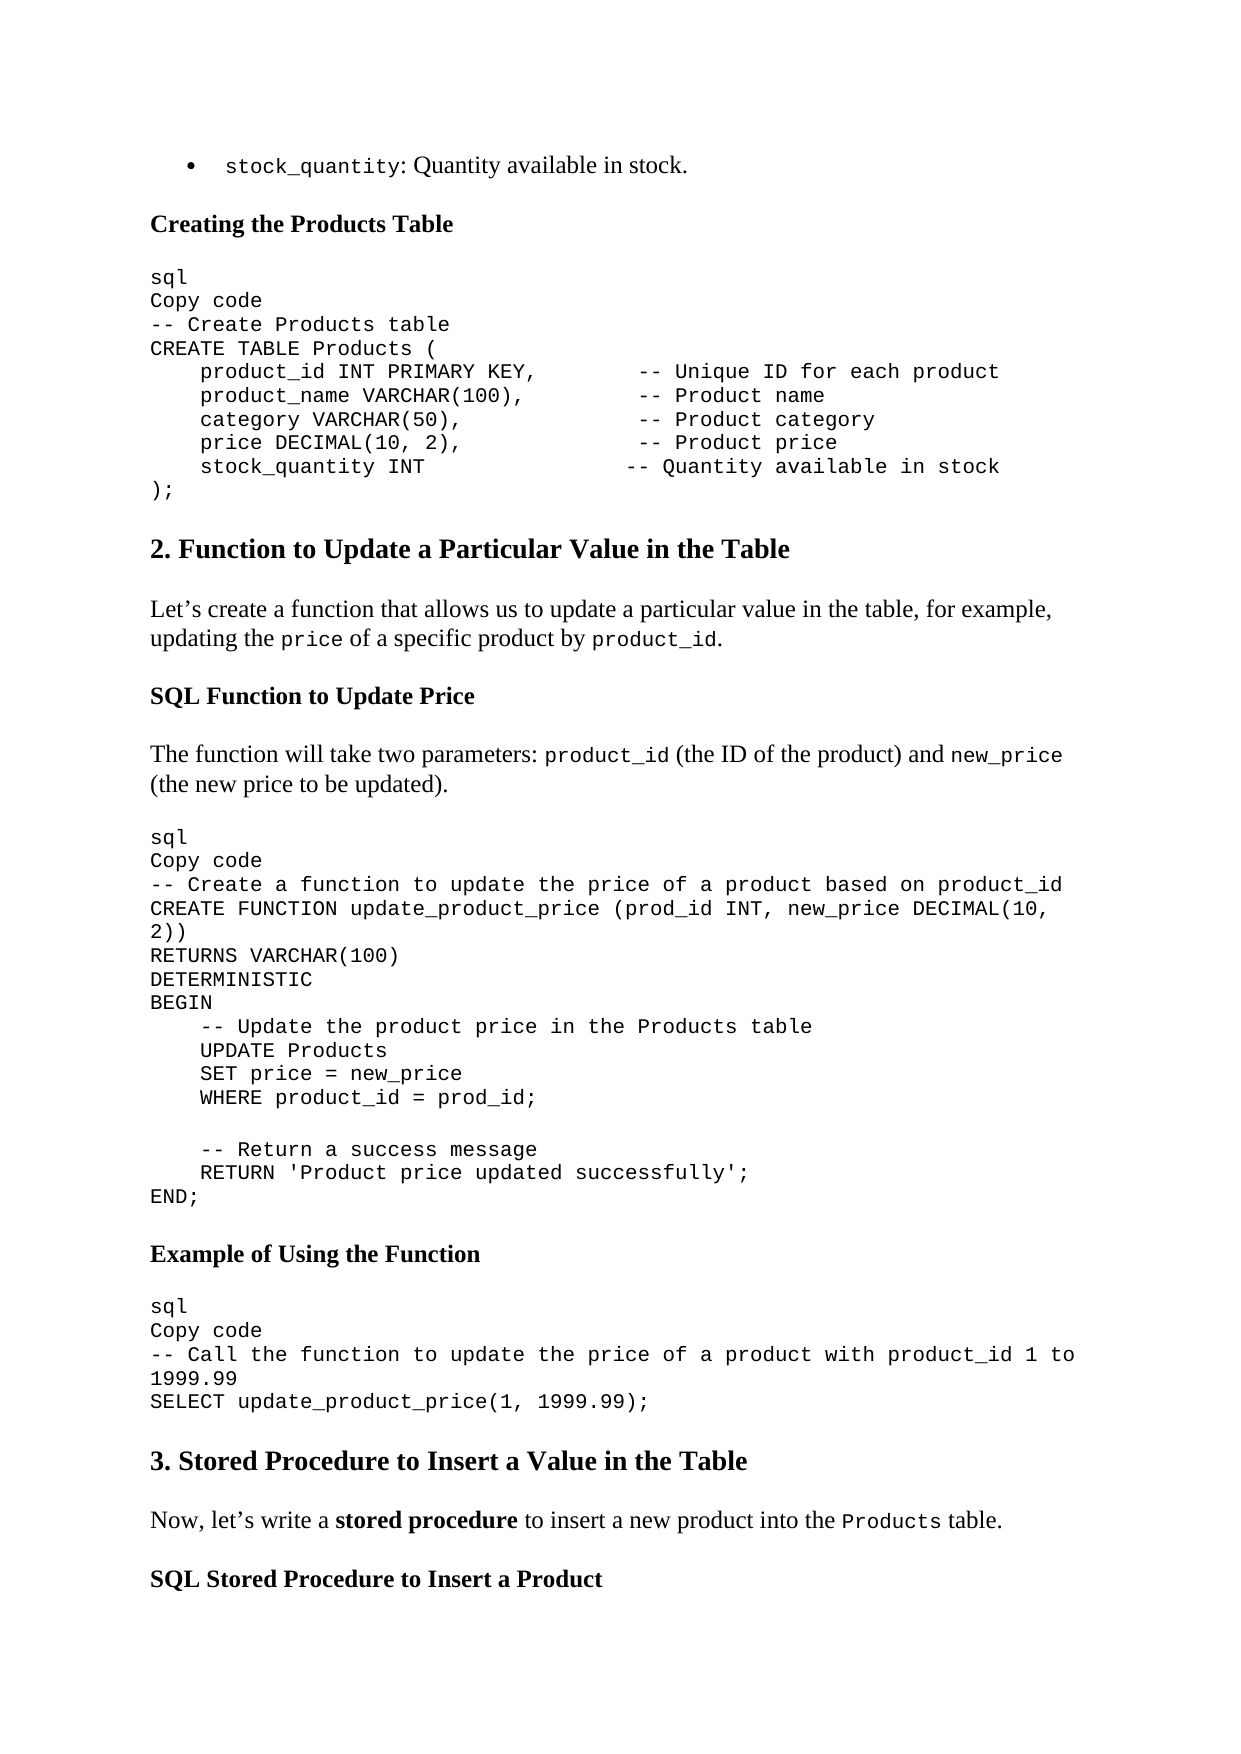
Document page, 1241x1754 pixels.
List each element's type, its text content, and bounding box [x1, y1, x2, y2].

text -- Call the function to update the price of a product with product_id 1 to 1999.99 [150, 1344, 1090, 1391]
text product_id INT PRIMARY KEY, -- Unique ID for each product [150, 361, 1090, 385]
text stock_quantity INT -- Quantity available in stock [150, 456, 1090, 479]
text 2. Function to Update a Particular Value in the Table [150, 532, 1090, 565]
text SELECT update_product_price(1, 1999.99); [150, 1391, 1090, 1415]
text SQL Stored Procedure to Insert a Product [150, 1564, 1090, 1593]
text CREATE FUNCTION update_product_price (prod_id INT, new_price DECIMAL(10, 2)) [150, 898, 1090, 945]
text sql [150, 1297, 1090, 1320]
text Copy code [150, 290, 1090, 314]
text The function will take two parameters: product_id (the ID of the product) and new_price (the new price to be updated). [150, 739, 1090, 798]
text Creating the Products Table [150, 209, 1090, 237]
text -- Create Products table [150, 314, 1090, 338]
text WHERE product_id = prod_id; [150, 1087, 1090, 1111]
text DETERMINISTIC [150, 969, 1090, 992]
text price DECIMAL(10, 2), -- Product price [150, 432, 1090, 456]
text Let’s create a function that allows us to update a particular value in the table, for example, updating the price of a specific product by product_id. [150, 594, 1090, 652]
text RETURNS VARCHAR(100) [150, 945, 1090, 969]
text sql [150, 827, 1090, 850]
text product_name VARCHAR(100), -- Product name [150, 385, 1090, 408]
text SQL Function to Update Price [150, 681, 1090, 710]
text Now, let’s write a stored procedure to insert a new product into the Products table. [150, 1506, 1090, 1535]
text END; [150, 1186, 1090, 1209]
text CREATE TABLE Products ( [150, 338, 1090, 361]
text -- Update the product price in the Products table [150, 1016, 1090, 1039]
text UPDATE Products [150, 1039, 1090, 1063]
text Copy code [150, 1320, 1090, 1344]
text -- Return a success message [150, 1138, 1090, 1162]
text ); [150, 479, 1090, 503]
text Example of Using the Function [150, 1239, 1090, 1267]
text BEGIN [150, 992, 1090, 1016]
text sql [150, 267, 1090, 290]
text category VARCHAR(50), -- Product category [150, 408, 1090, 432]
list stock_quantity: Quantity available in stock. [187, 150, 1090, 179]
text 3. Stored Procedure to Insert a Value in the Table [150, 1444, 1090, 1476]
text -- Create a function to update the price of a product based on product_id [150, 874, 1090, 898]
text RETURN 'Product price updated successfully'; [150, 1162, 1090, 1186]
text SET price = new_price [150, 1063, 1090, 1087]
text Copy code [150, 850, 1090, 874]
